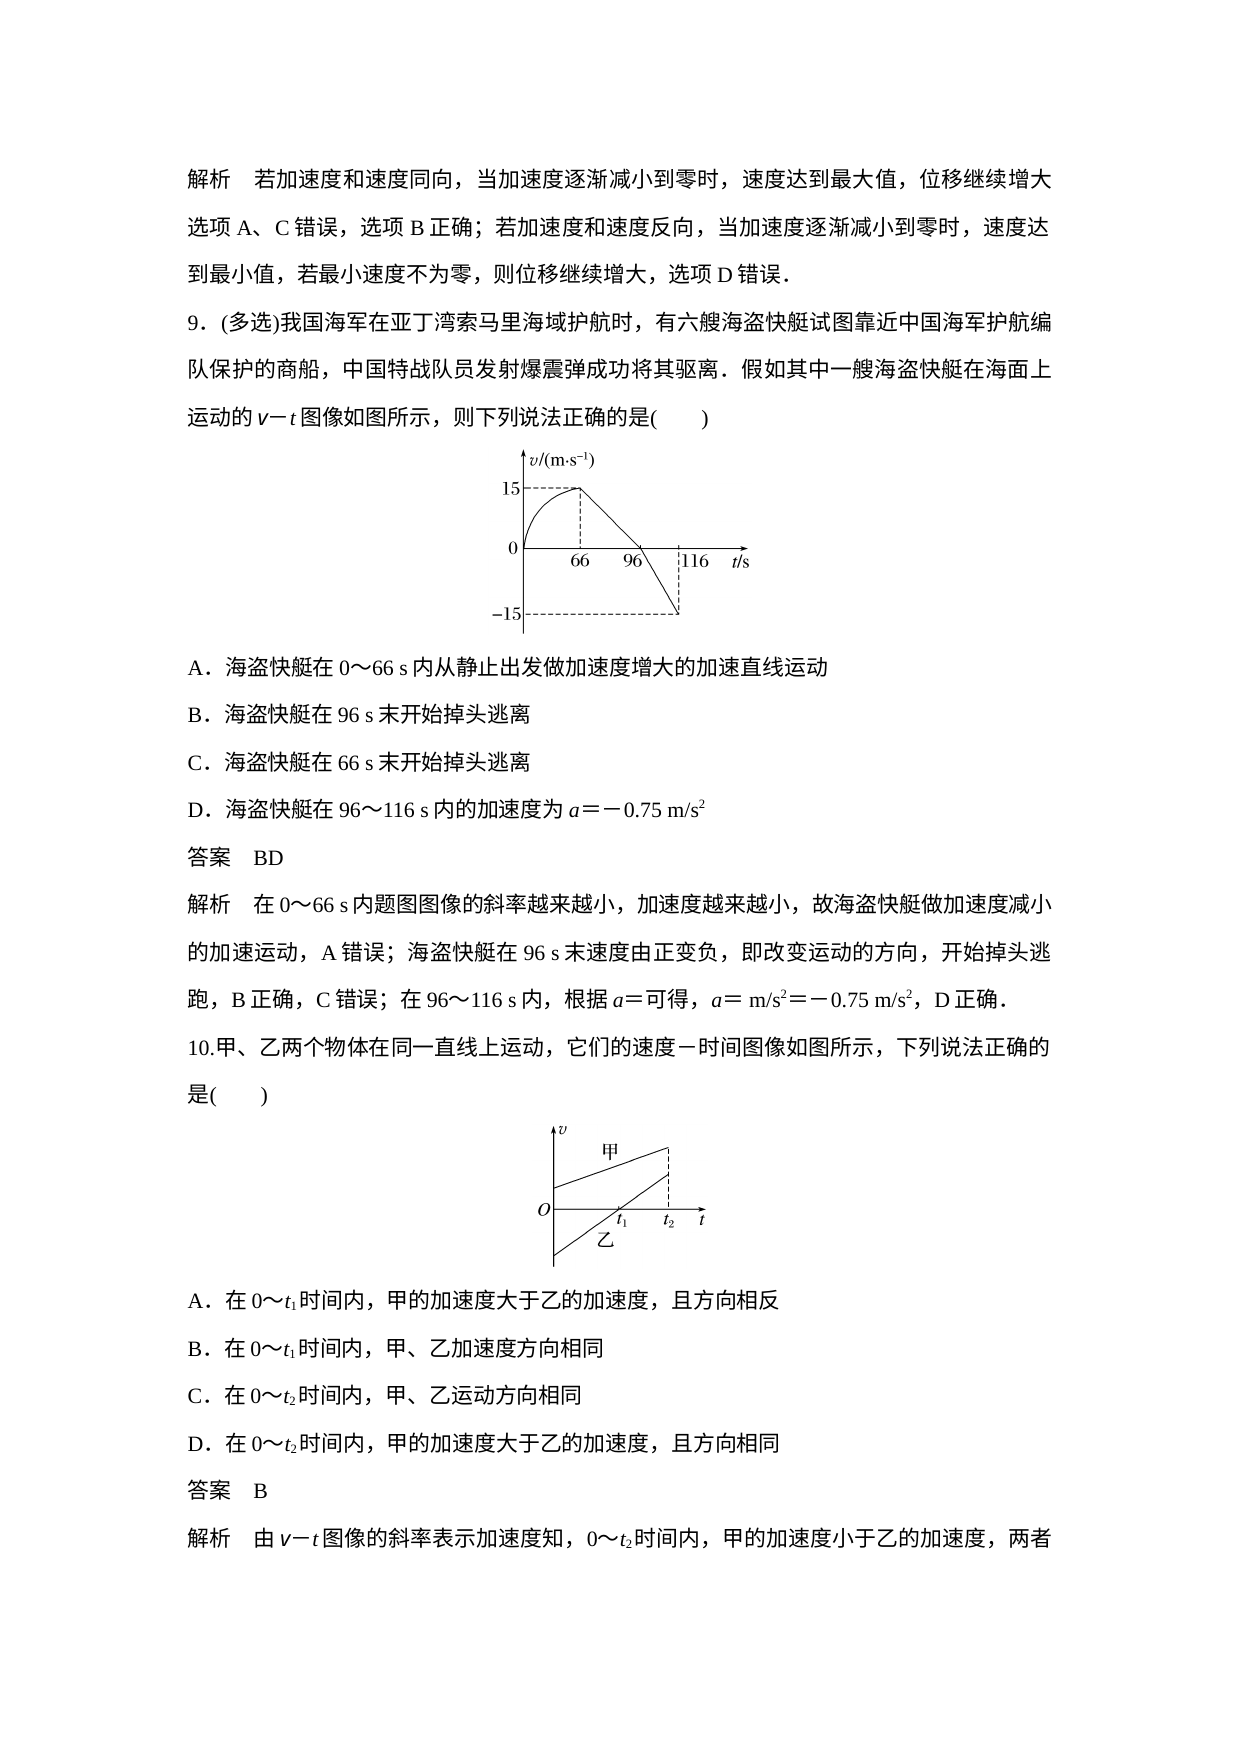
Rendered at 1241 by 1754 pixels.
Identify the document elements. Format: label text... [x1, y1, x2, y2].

text D．海盗快艇在96～116 s内的加速度为a＝－0.75 m/s2 [187, 792, 1053, 824]
text C．在0～t2时间内，甲、乙运动方向相同 [187, 1378, 1053, 1410]
text A．海盗快艇在0～66 s内从静止出发做加速度增大的加速直线运动 [187, 649, 1053, 681]
picture [531, 1124, 709, 1269]
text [187, 1521, 1053, 1552]
text A．在0～t1时间内，甲的加速度大于乙的加速度，且方向相反 [187, 1283, 1053, 1315]
text B．海盗快艇在96 s末开始掉头逃离 [187, 697, 1053, 729]
text 答案 BD [187, 839, 1053, 871]
text 解析 若加速度和速度同向，当加速度逐渐减小到零时，速度达到最大值，位移继续增大，选项A、C错误，选项B正确；若加速度和速度反向，当加速度逐渐减小到零时，速度达到最小值，若最小速度不为零，则位移继续增大，选项D错误． [187, 162, 1053, 289]
text B．在0～t1时间内，甲、乙加速度方向相同 [187, 1331, 1053, 1362]
text 答案 B [187, 1473, 1053, 1505]
picture [488, 447, 753, 635]
text D．在0～t2时间内，甲的加速度大于乙的加速度，且方向相同 [187, 1426, 1053, 1457]
text 9．(多选)我国海军在亚丁湾索马里海域护航时，有六艘海盗快艇试图靠近中国海军护航编队保护的商船，中国特战队员发射爆震弹成功将其驱离．假如其中一艘海盗快艇在海面上运动的v－t图像如图所示，则下列说法正确的是( ) [187, 304, 1053, 431]
text 10.甲、乙两个物体在同一直线上运动，它们的速度－时间图像如图所示，下列说法正确的是( ) [187, 1029, 1053, 1109]
text C．海盗快艇在66 s末开始掉头逃离 [187, 744, 1053, 776]
text 解析 在0～66 s内题图图像的斜率越来越小，加速度越来越小，故海盗快艇做加速度减小的加速运动，A错误；海盗快艇在96 s末速度由正变负，即改变运动的方向，开始掉头逃跑，B正确，C错误；在96～116 s内，根据a＝可得，a＝ m/s2＝－0.75 m/s2，D正确． [187, 887, 1053, 1014]
